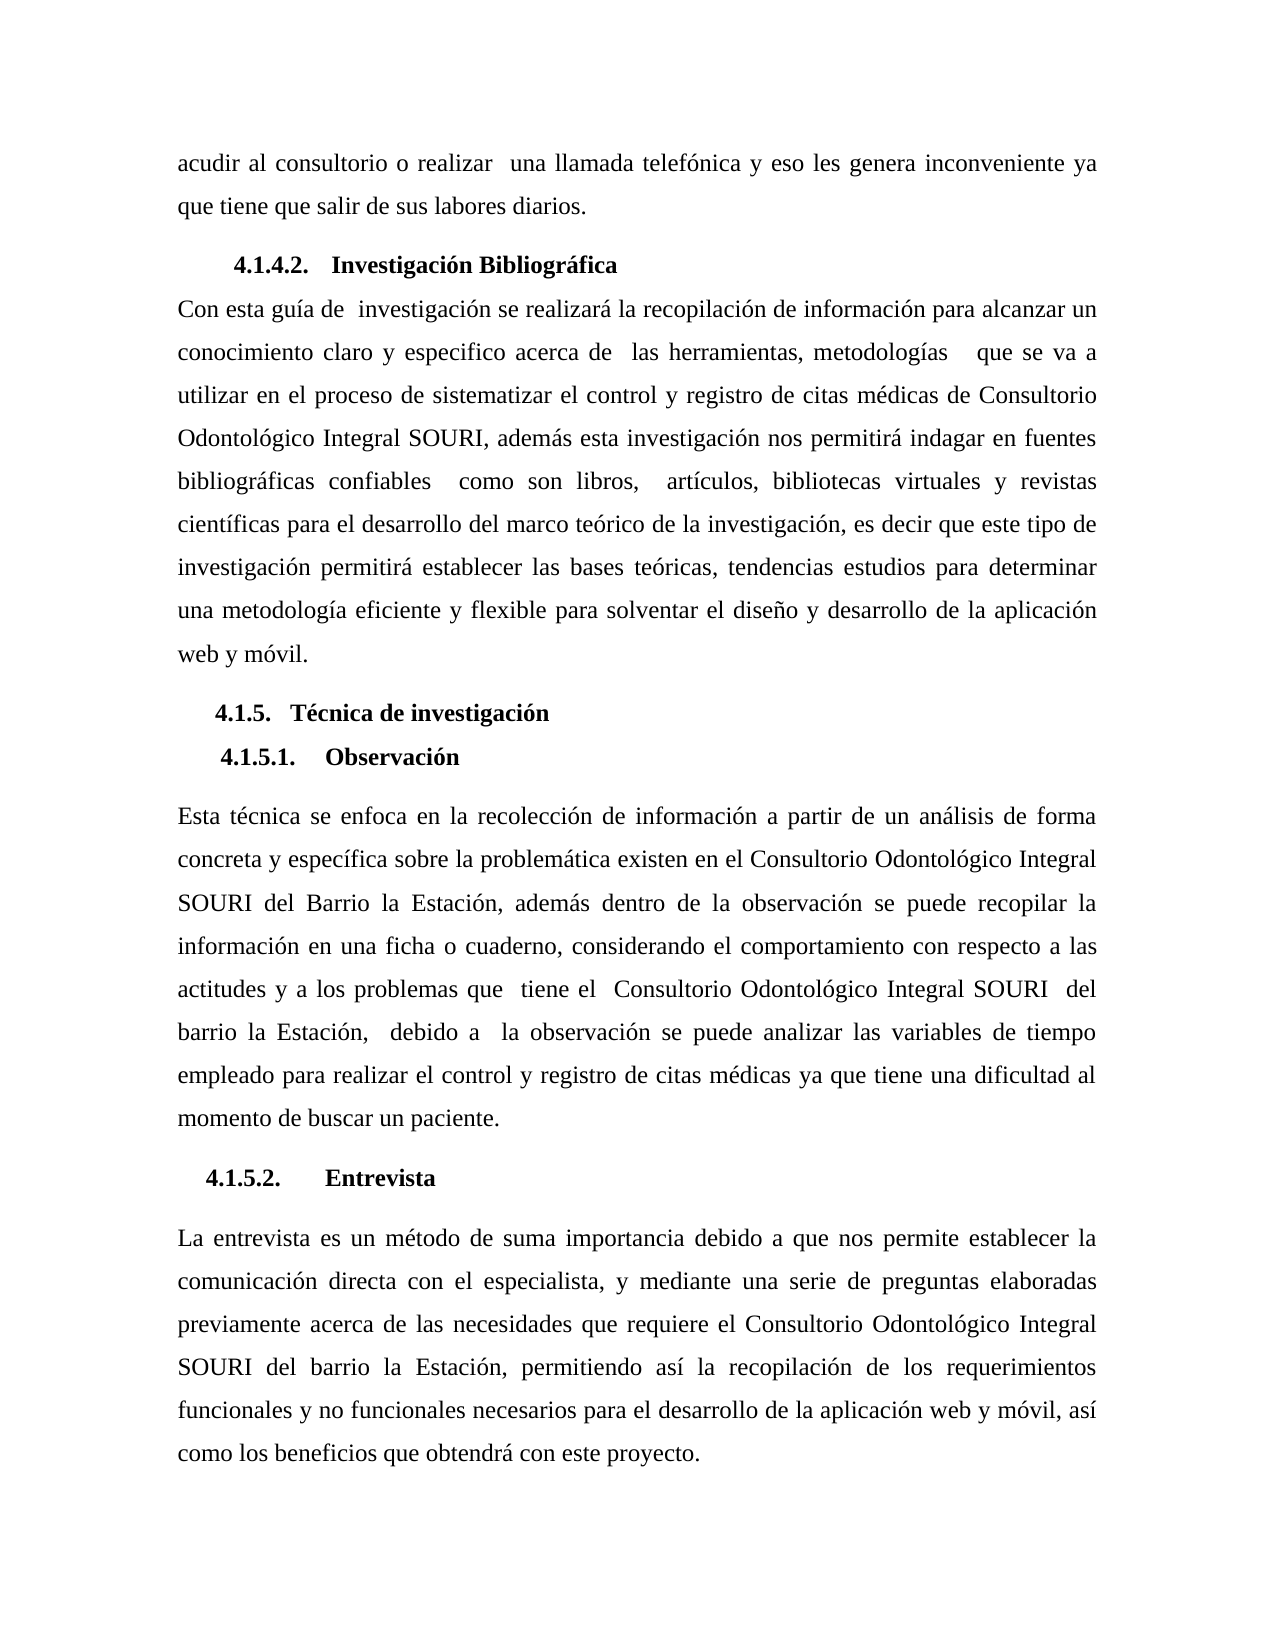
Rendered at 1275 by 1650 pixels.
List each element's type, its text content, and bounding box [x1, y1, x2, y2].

text Esta técnica se enfoca en la recolección de información a partir de un análisis de forma concreta y específica sobre la problemática existen en el Consultorio Odontológico Integral SOURI del Barrio la Estación, además dentro de la observación se puede recopilar la información en una ficha o cuaderno, considerando el comportamiento con respecto a las actitudes y a los problemas que tiene el Consultorio Odontológico Integral SOURI del barrio la Estación, debido a la observación se puede analizar las variables de tiempo empleado para realizar el control y registro de citas médicas ya que tiene una dificultad al momento de buscar un paciente. [177, 801, 1098, 1132]
list Técnica de investigación [215, 698, 1098, 727]
list Investigación Bibliográfica [233, 251, 1098, 279]
list Observación [220, 742, 1098, 770]
list Entrevista [206, 1163, 1098, 1192]
